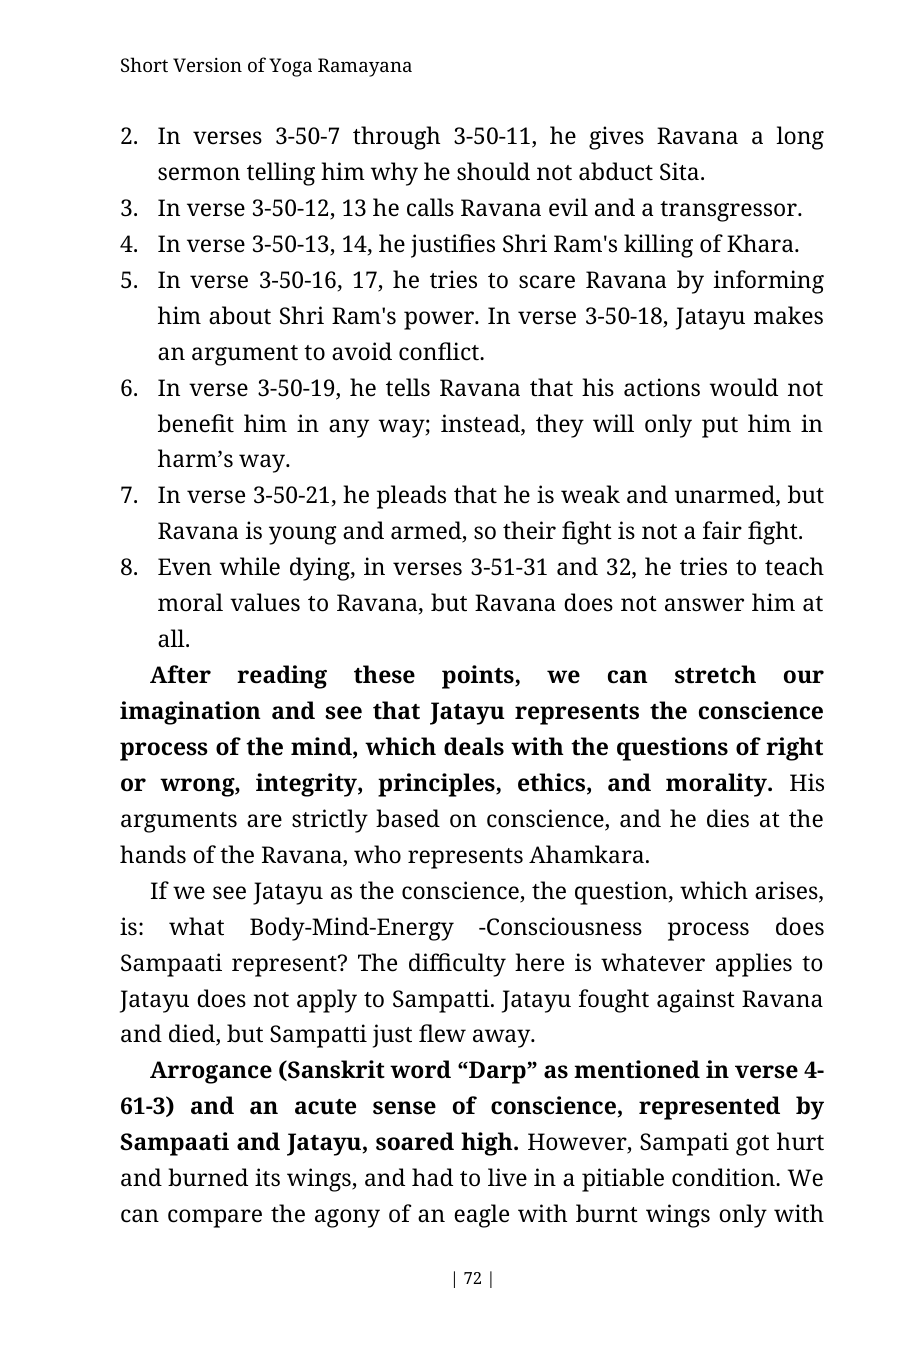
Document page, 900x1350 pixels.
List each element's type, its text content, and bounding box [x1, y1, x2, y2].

list In verse 3-50-13, 14, he justifies Shri Ram's killing of Khara. [120, 228, 825, 259]
text After reading these points, we can stretch our imagination and see that Jatayu represents the conscience process of the mind, which deals with the questions of right or wrong, integrity, principles, ethics, and morality. His arguments are strictly based on conscience, and he dies at the hands of the Ravana, who represents Ahamkara. [120, 659, 825, 870]
list Even while dying, in verses 3-51-31 and 32, he tries to teach moral values to Ravana, but Ravana does not answer him at all. [120, 551, 825, 654]
list In verse 3-50-19, he tells Ravana that his actions would not benefit him in any way; instead, they will only put him in harm’s way. [120, 372, 825, 475]
text If we see Jatayu as the conscience, the question, which arises, is: what Body-Mind-Energy -Consciousness process does Sampaati represent? The difficulty here is whatever applies to Jatayu does not apply to Sampatti. Jatayu fought against Ravana and died, but Sampatti just flew away. [120, 875, 825, 1050]
list In verses 3-50-7 through 3-50-11, he gives Ravana a long sermon telling him why he should not abduct Sita. [120, 120, 825, 187]
list In verse 3-50-12, 13 he calls Ravana evil and a transgressor. [120, 192, 825, 223]
list In verse 3-50-21, he pleads that he is weak and unarmed, but Ravana is young and armed, so their fight is not a fair fight. [120, 479, 825, 547]
list In verse 3-50-16, 17, he tries to scare Ravana by informing him about Shri Ram's power. In verse 3-50-18, Jatayu makes an argument to avoid conflict. [120, 264, 825, 367]
